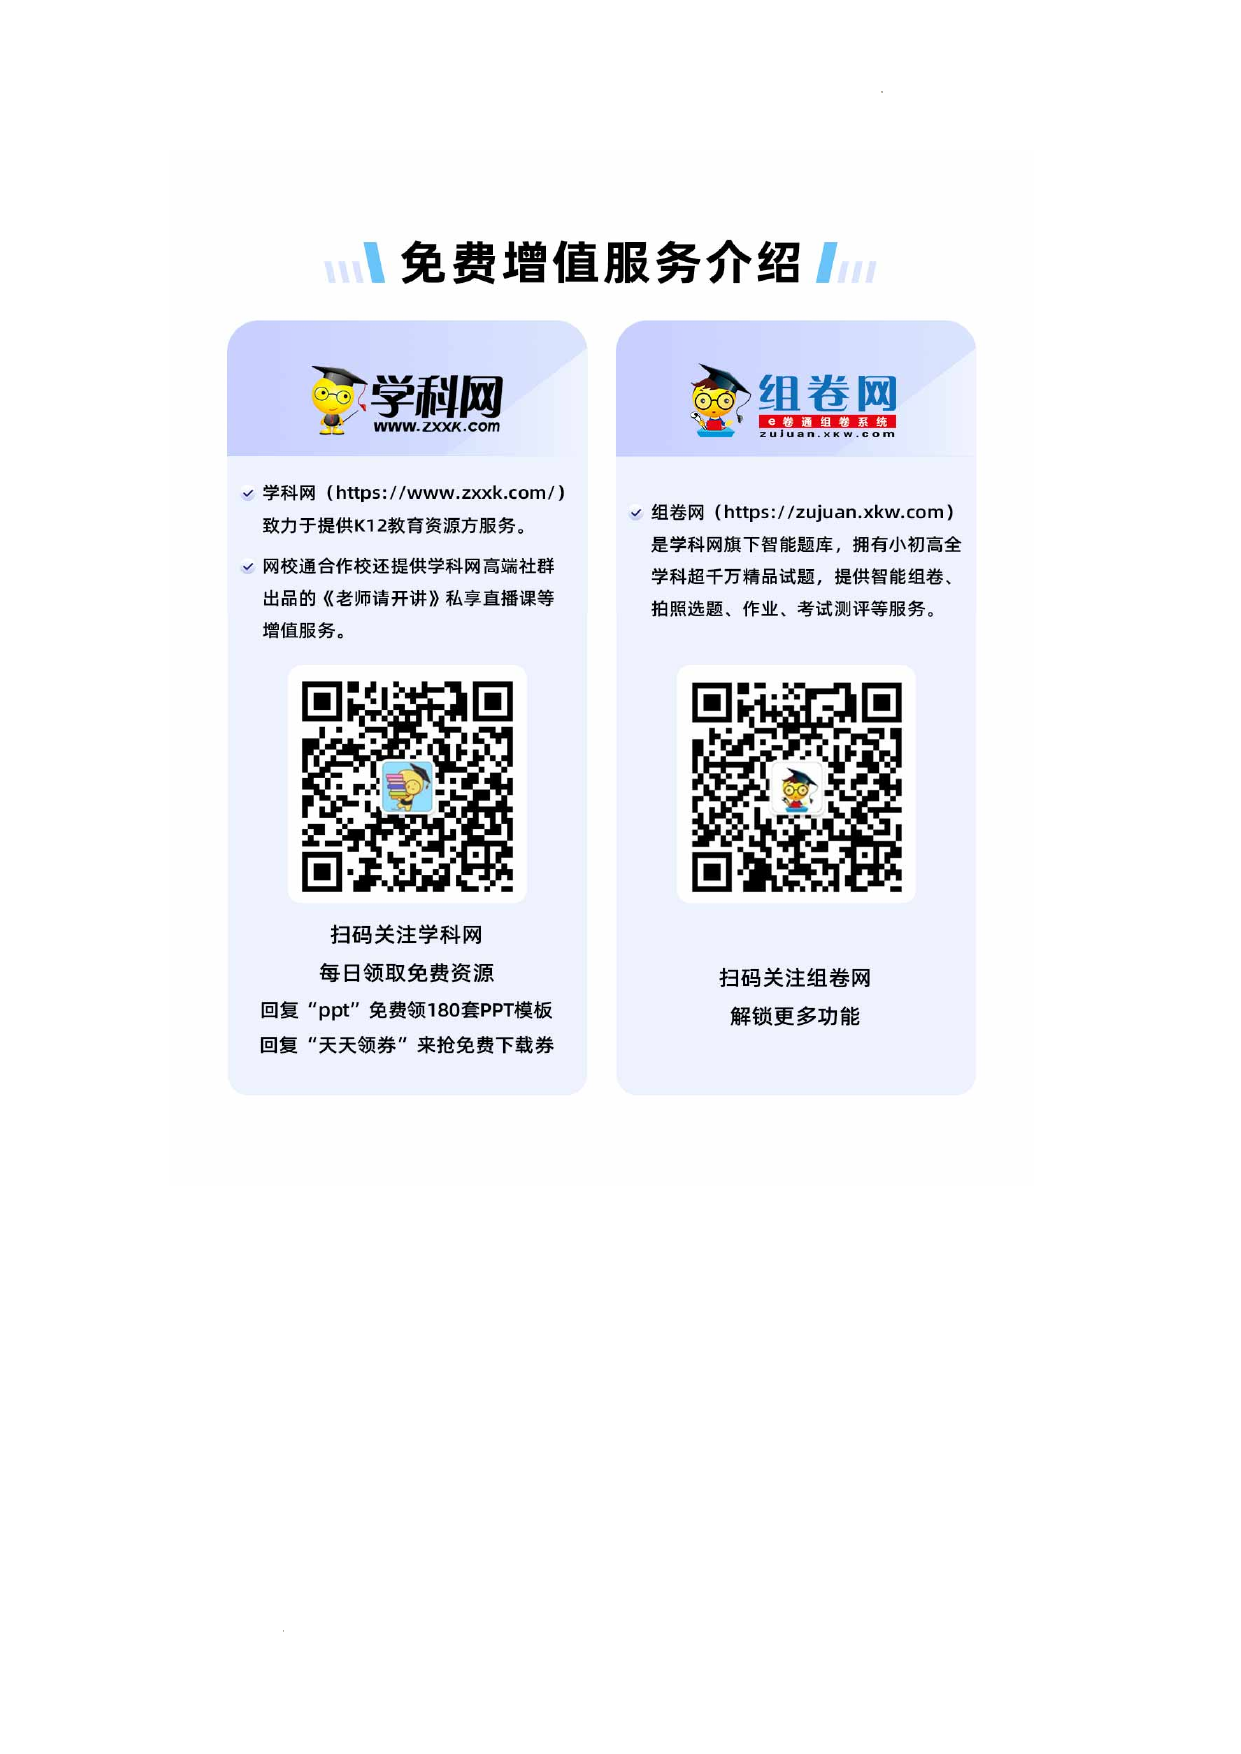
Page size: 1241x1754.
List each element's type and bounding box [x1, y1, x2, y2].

picture [168, 150, 1034, 1186]
